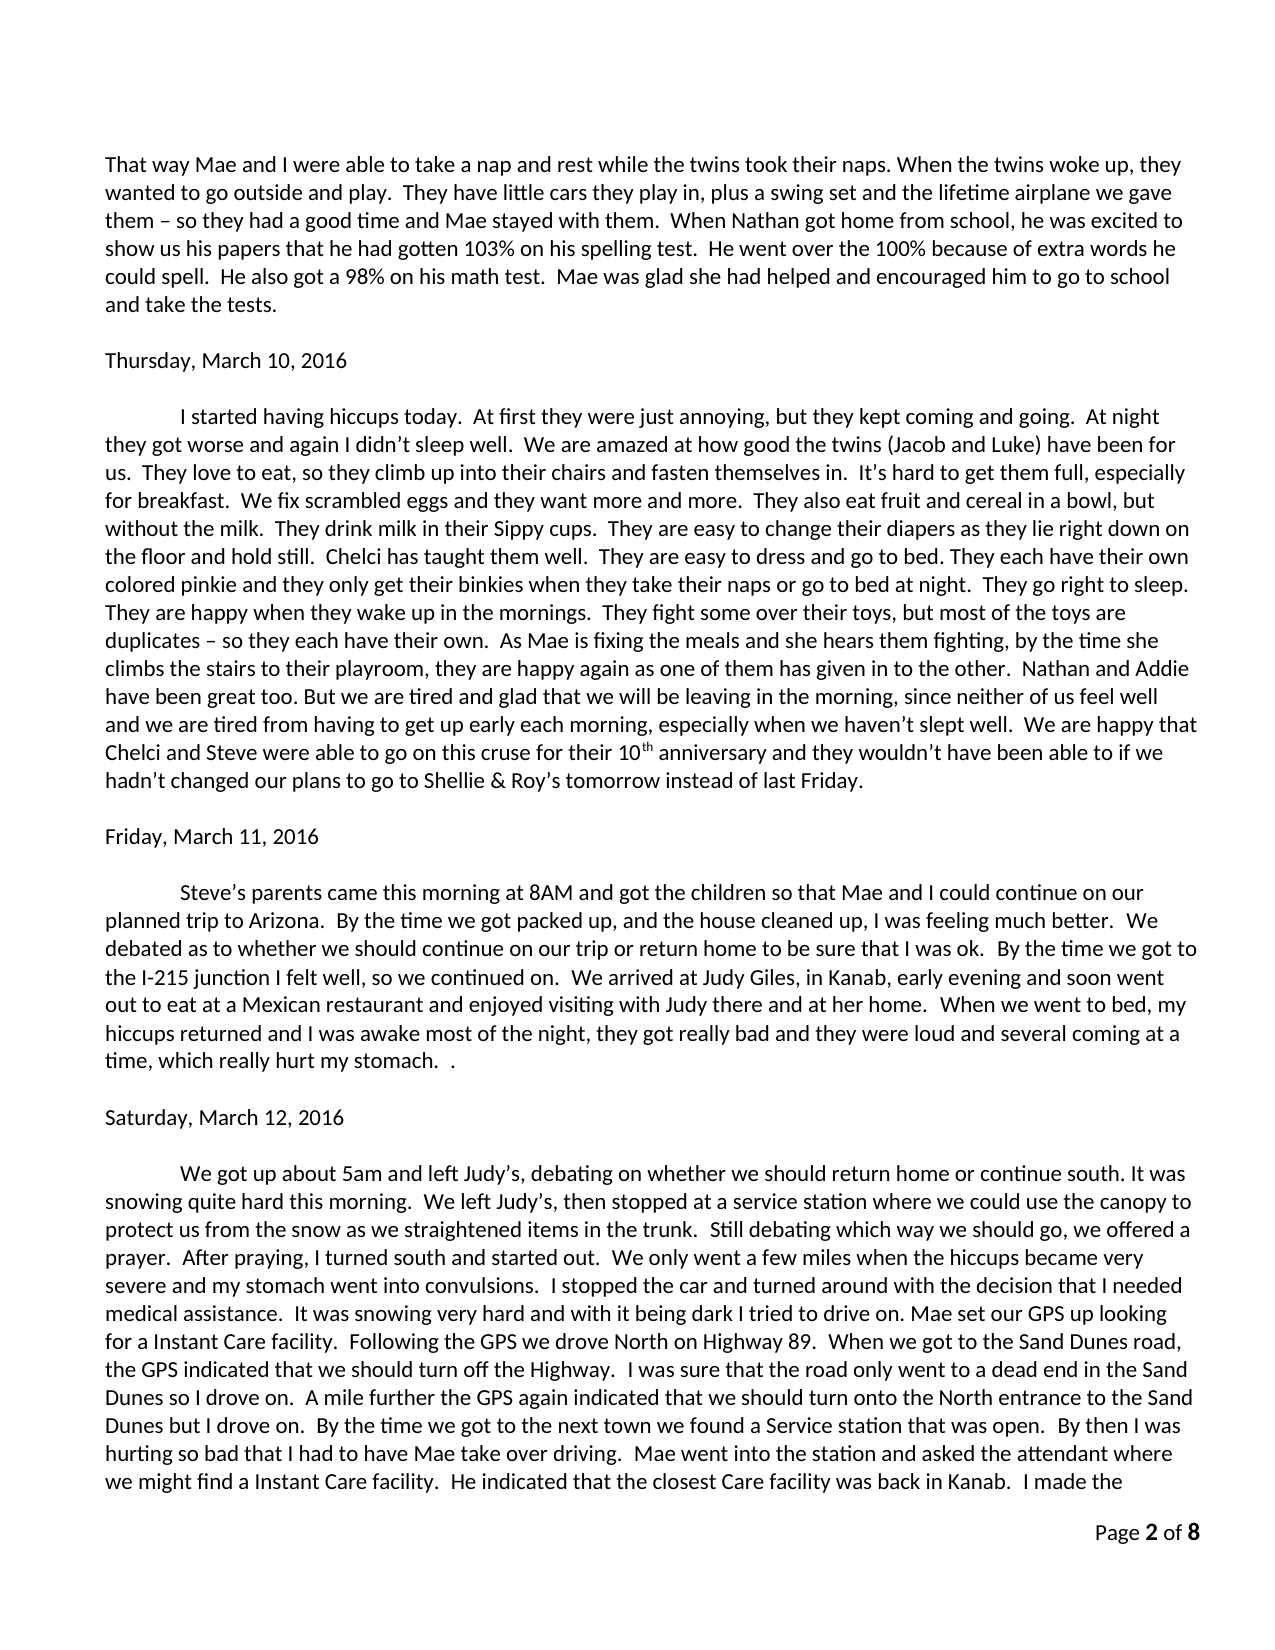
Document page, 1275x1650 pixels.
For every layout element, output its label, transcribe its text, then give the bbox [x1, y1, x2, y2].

text I started having hiccups today. At first they were just annoying, but they kept coming and going. At night they got worse and again I didn’t sleep well. We are amazed at how good the twins (Jacob and Luke) have been for us. They love to eat, so they climb up into their chairs and fasten themselves in. It’s hard to get them full, especially for breakfast. We fix scrambled eggs and they want more and more. They also eat fruit and cereal in a bowl, but without the milk. They drink milk in their Sippy cups. They are easy to change their diapers as they lie right down on the floor and hold still. Chelci has taught them well. They are easy to dress and go to bed. They each have their own colored pinkie and they only get their binkies when they take their naps or go to bed at night. They go right to sleep. They are happy when they wake up in the mornings. They fight some over their toys, but most of the toys are duplicates – so they each have their own. As Mae is fixing the meals and she hears them fighting, by the time she climbs the stairs to their playroom, they are happy again as one of them has given in to the other. Nathan and Addie have been great too. But we are tired and glad that we will be leaving in the morning, since neither of us feel well and we are tired from having to get up early each morning, especially when we haven’t slept well. We are happy that Chelci and Steve were able to go on this cruse for their 10th anniversary and they wouldn’t have been able to if we hadn’t changed our plans to go to Shellie & Roy’s tomorrow instead of last Friday. [105, 402, 1200, 794]
text Thursday, March 10, 2016 [105, 346, 1200, 374]
text Steve’s parents came this morning at 8AM and got the children so that Mae and I could continue on our planned trip to Arizona. By the time we got packed up, and the house cleaned up, I was feeling much better. We debated as to whether we should continue on our trip or return home to be sure that I was ok. By the time we got to the I-215 junction I felt well, so we continued on. We arrived at Judy Giles, in Kanab, early evening and soon went out to eat at a Mexican restaurant and enjoyed visiting with Judy there and at her home. When we went to bed, my hiccups returned and I was awake most of the night, they got really bad and they were loud and several coming at a time, which really hurt my stomach. . [105, 878, 1200, 1075]
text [105, 150, 1200, 318]
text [105, 1159, 1200, 1495]
text Friday, March 11, 2016 [105, 822, 1200, 851]
text Saturday, March 12, 2016 [105, 1103, 1200, 1131]
